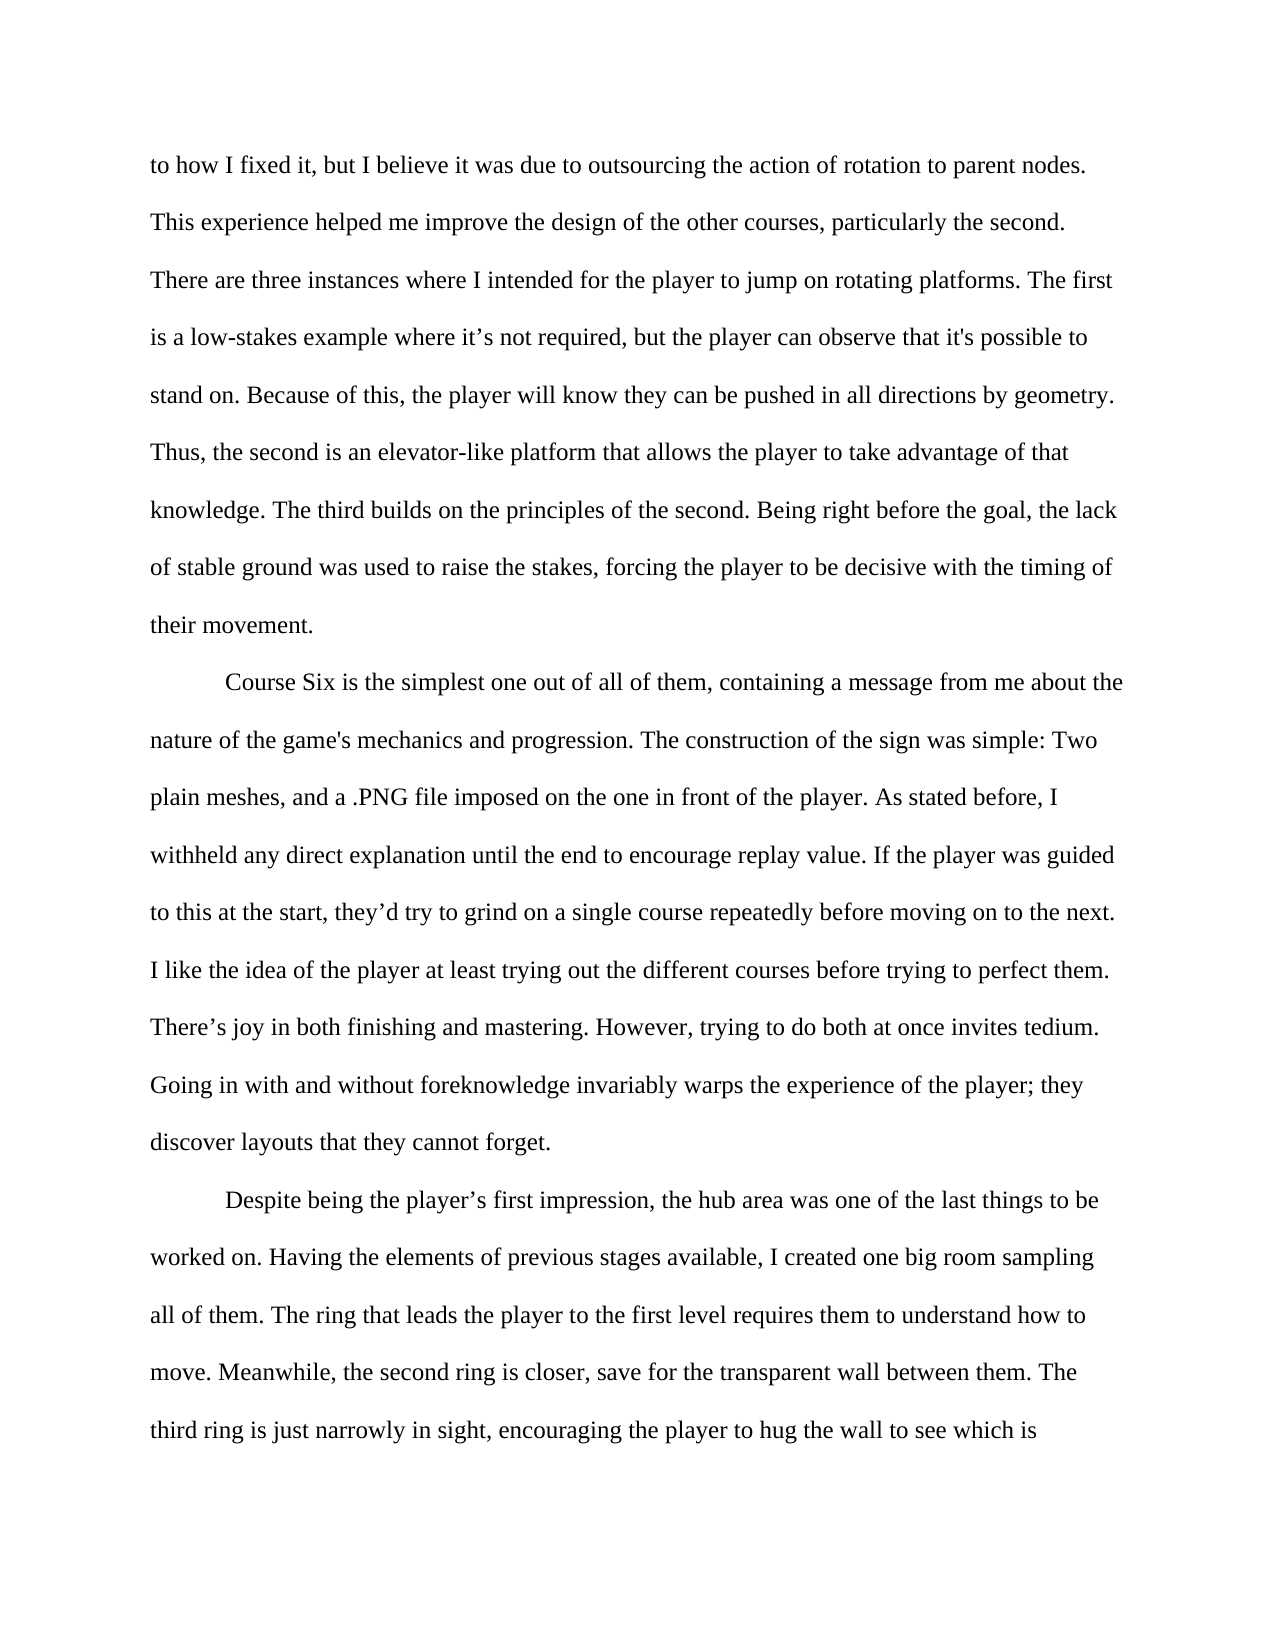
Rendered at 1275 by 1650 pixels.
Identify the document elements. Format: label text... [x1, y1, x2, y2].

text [150, 150, 1125, 639]
text Course Six is the simplest one out of all of them, containing a message from me about the nature of the game's mechanics and progression. The construction of the sign was simple: Two plain meshes, and a .PNG file imposed on the one in front of the player. As stated before, I withheld any direct explanation until the end to encourage replay value. If the player was guided to this at the start, they’d try to grind on a single course repeatedly before moving on to the next. I like the idea of the player at least trying out the different courses before trying to perfect them. There’s joy in both finishing and mastering. However, trying to do both at once invites tedium. Going in with and without foreknowledge invariably warps the experience of the player; they discover layouts that they cannot forget. [150, 667, 1125, 1156]
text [150, 1185, 1125, 1444]
